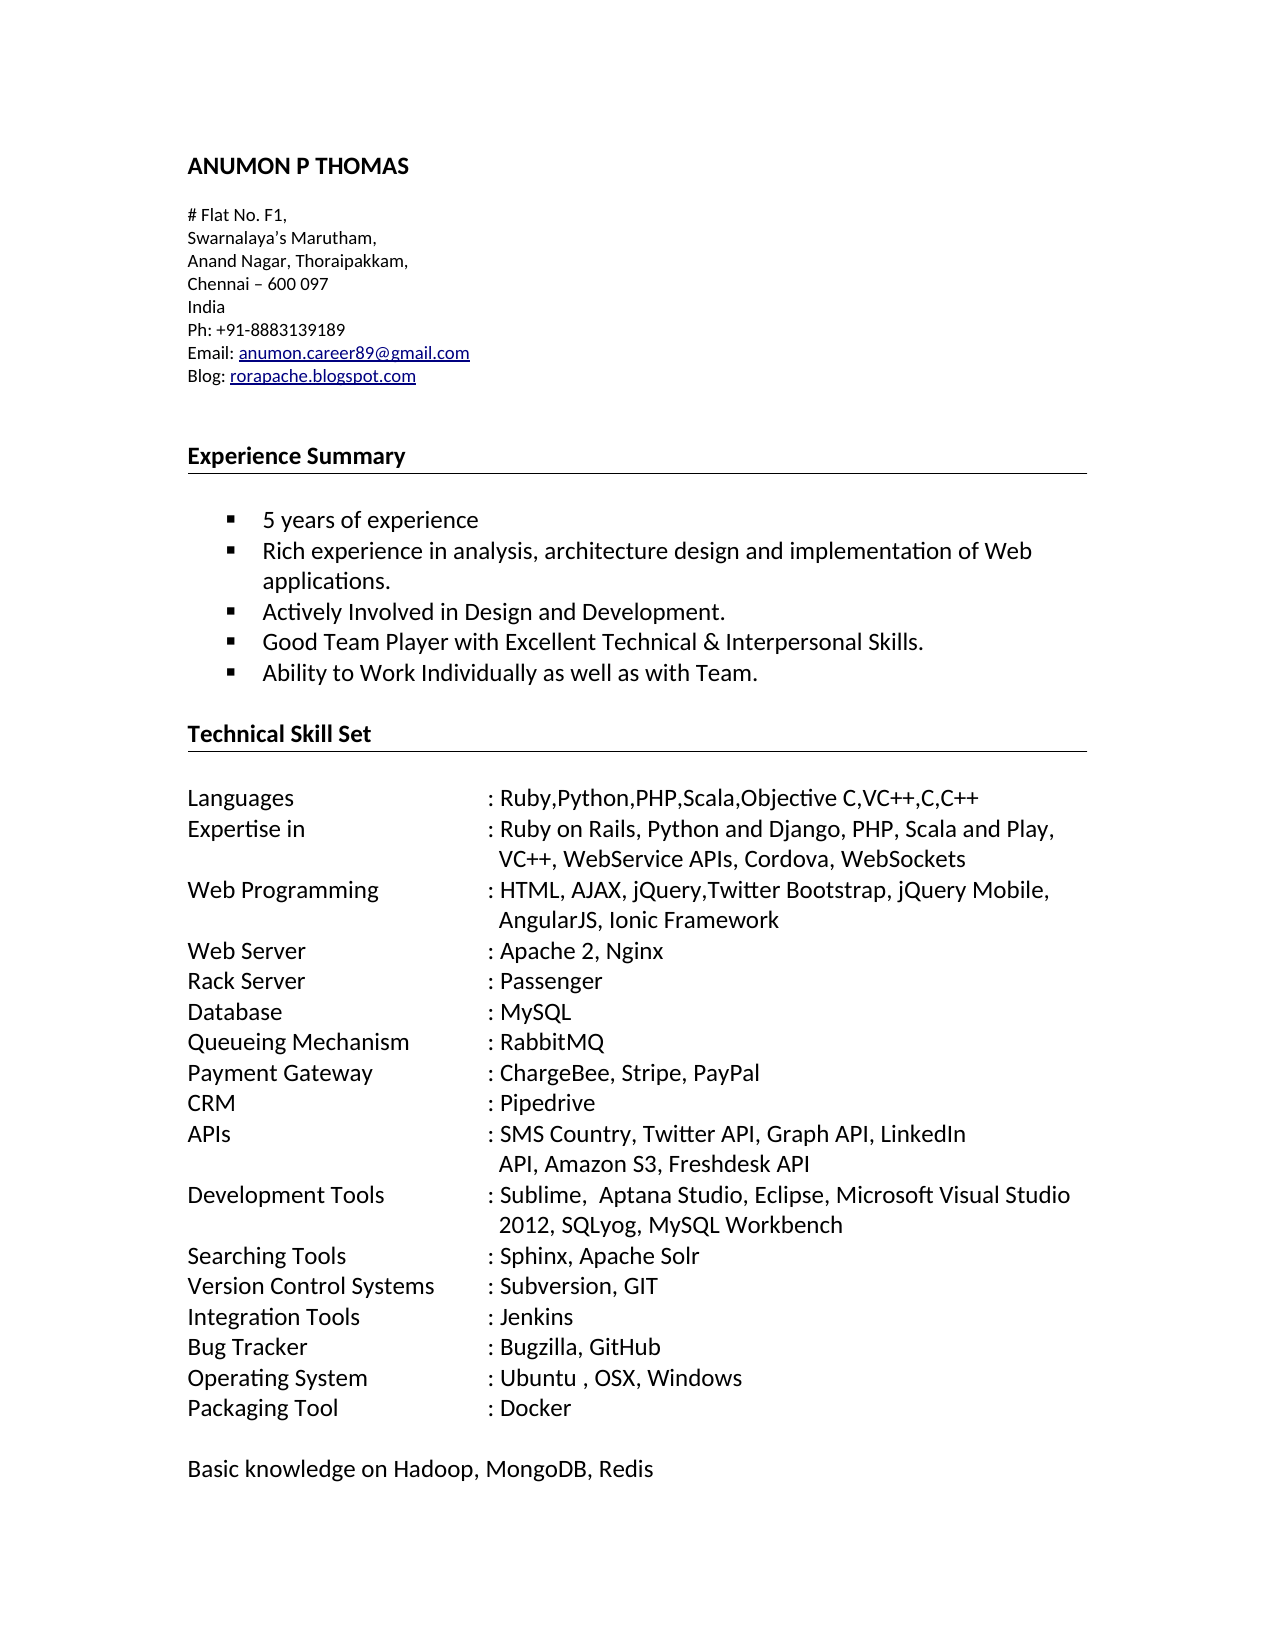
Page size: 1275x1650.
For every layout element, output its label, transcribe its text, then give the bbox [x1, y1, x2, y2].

text VC++, WebService APIs, Cordova, WebSockets [487, 843, 1087, 874]
list Ability to Work Individually as well as with Team. [225, 657, 1087, 687]
text Database : MySQL [187, 996, 1087, 1026]
text # Flat No. F1, [187, 203, 1087, 226]
text ANUMON P THOMAS [187, 150, 1087, 181]
text Swarnalaya’s Marutham, [187, 226, 1087, 249]
list Rich experience in analysis, architecture design and implementation of Web applications. [225, 535, 1087, 596]
text Expertise in : Ruby on Rails, Python and Django, PHP, Scala and Play, [187, 813, 1087, 843]
text Development Tools : Sublime, Aptana Studio, Eclipse, Microsoft Visual Studio [187, 1179, 1087, 1209]
text Version Control Systems : Subversion, GIT [187, 1271, 1087, 1301]
text Ph: +91-8883139189 [187, 318, 1087, 341]
text APIs : SMS Country, Twitter API, Graph API, LinkedIn [187, 1118, 1087, 1148]
list Good Team Player with Excellent Technical & Interpersonal Skills. [225, 626, 1087, 657]
list Actively Involved in Design and Development. [225, 596, 1087, 626]
text API, Amazon S3, Freshdesk API [487, 1148, 1087, 1179]
text CRM : Pipedrive [187, 1087, 1087, 1118]
text Bug Tracker : Bugzilla, GitHub [187, 1332, 1087, 1362]
text Experience Summary [187, 440, 1087, 474]
text Languages : Ruby,Python,PHP,Scala,Objective C,VC++,C,C++ [187, 782, 1087, 813]
text Integration Tools : Jenkins [187, 1301, 1087, 1332]
text Payment Gateway : ChargeBee, Stripe, PayPal [187, 1057, 1087, 1087]
text Packaging Tool : Docker [187, 1393, 1087, 1423]
text Searching Tools : Sphinx, Apache Solr [187, 1240, 1087, 1271]
list 5 years of experience [225, 504, 1087, 535]
text Chennai – 600 097 [187, 272, 1087, 295]
text India [187, 295, 1087, 318]
text Email: anumon.career89@gmail.com [187, 341, 1087, 364]
text 2012, SQLyog, MySQL Workbench [487, 1209, 1087, 1240]
text Rack Server : Passenger [187, 965, 1087, 996]
text Operating System : Ubuntu , OSX, Windows [187, 1362, 1087, 1393]
text Technical Skill Set [187, 718, 1087, 752]
text Basic knowledge on Hadoop, MongoDB, Redis [187, 1454, 1087, 1484]
text Blog: rorapache.blogspot.com [187, 364, 1087, 387]
text Anand Nagar, Thoraipakkam, [187, 249, 1087, 272]
text Web Programming : HTML, AJAX, jQuery,Twitter Bootstrap, jQuery Mobile, [187, 874, 1087, 904]
text Queueing Mechanism : RabbitMQ [187, 1026, 1087, 1057]
text AngularJS, Ionic Framework [412, 904, 1087, 935]
text Web Server : Apache 2, Nginx [187, 935, 1087, 965]
